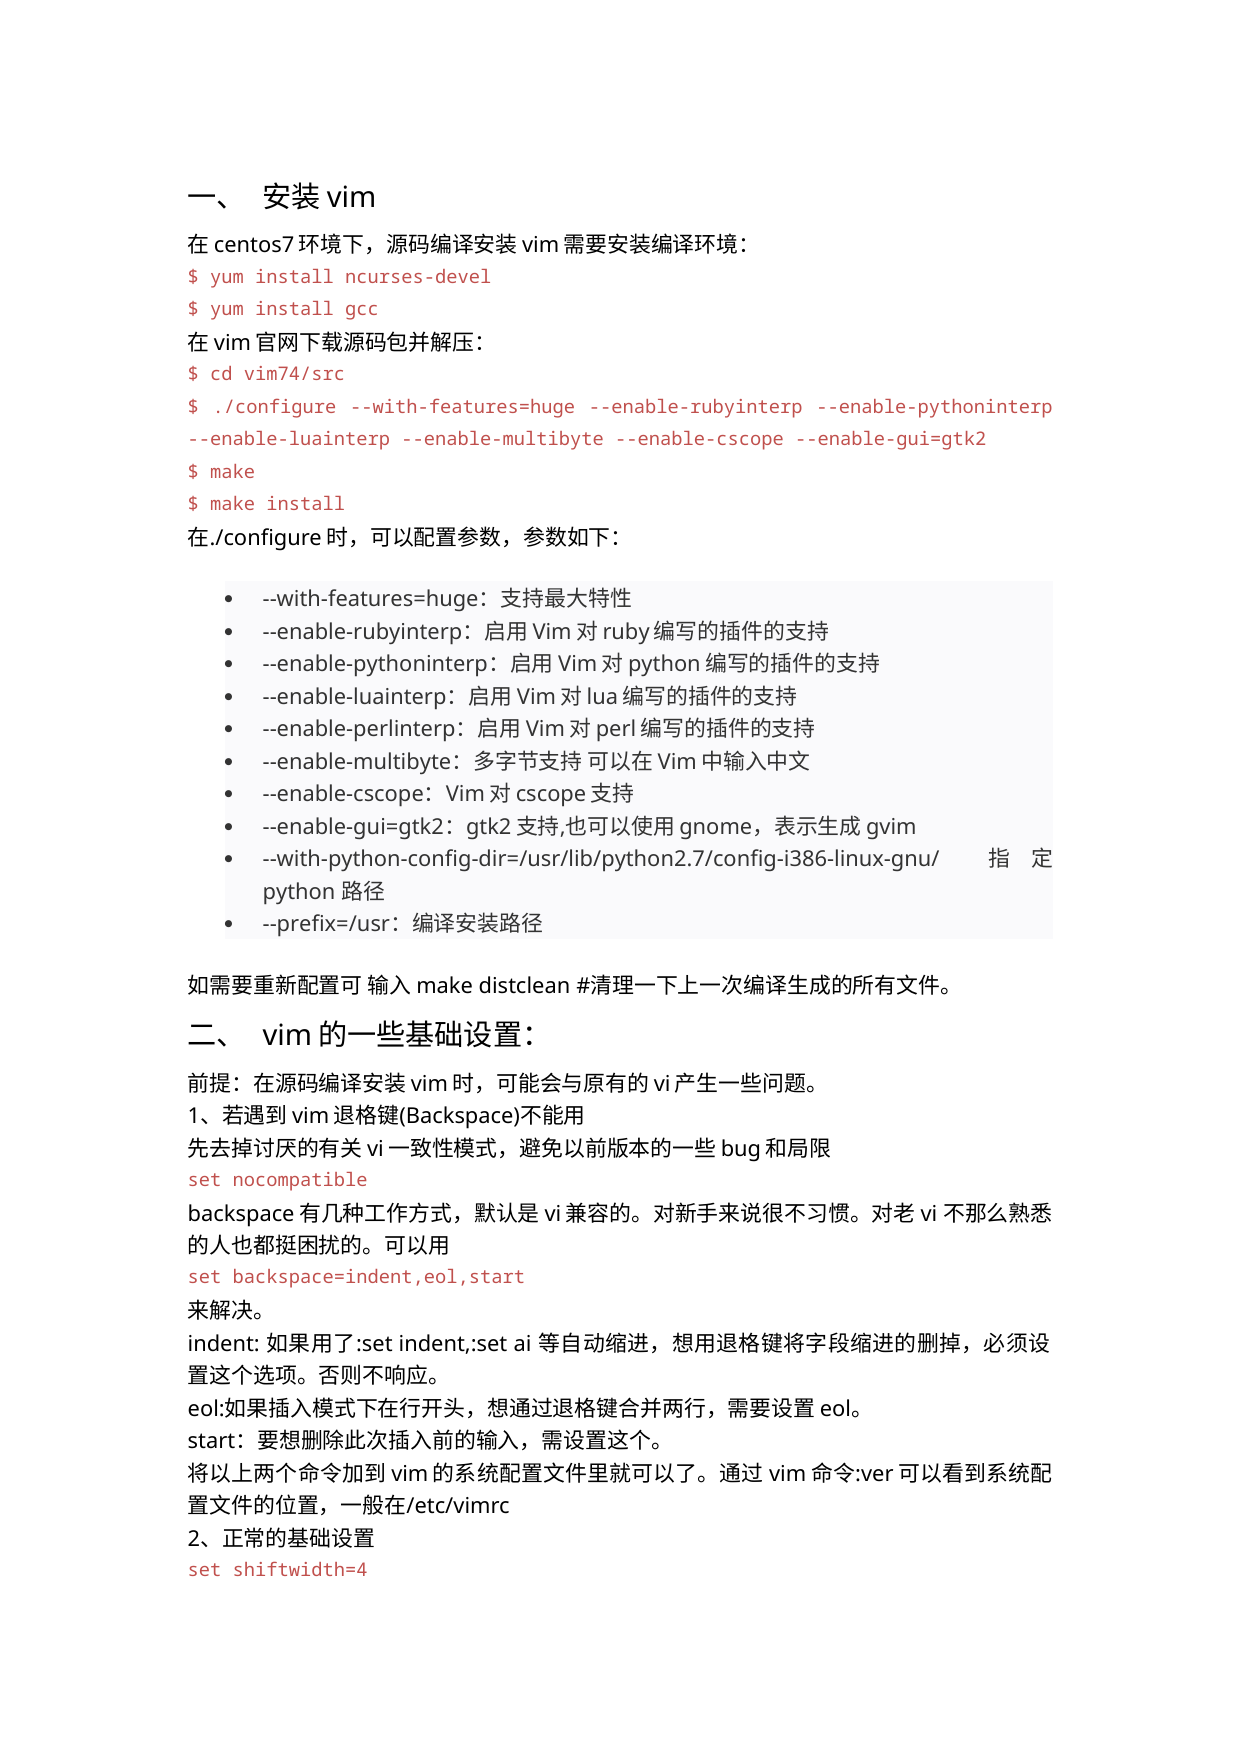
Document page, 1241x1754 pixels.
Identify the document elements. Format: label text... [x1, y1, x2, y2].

text 1、若遇到vim退格键(Backspace)不能用 [187, 1098, 1053, 1130]
text set backspace=indent,eol,start [187, 1260, 1053, 1293]
text set nocompatible [187, 1163, 1053, 1195]
text $ yum install ncurses-devel [187, 259, 1053, 292]
list --enable-luainterp：启用Vim对lua编写的插件的支持 [225, 679, 1053, 711]
text $ yum install gcc [187, 292, 1053, 324]
text indent: 如果用了:set indent,:set ai 等自动缩进，想用退格键将字段缩进的删掉，必须设置这个选项。否则不响应。 eol:如果插入模式下在行开头，想通过退格键合并两行，需要设置eol。 start：要想删除此次插入前的输入，需设置这个。 [187, 1325, 1053, 1455]
list vim的一些基础设置： [187, 1000, 1053, 1065]
text set shiftwidth=4 [187, 1553, 1053, 1585]
text 2、正常的基础设置 [187, 1520, 1053, 1553]
text 如需要重新配置可 输入 make distclean #清理一下上一次编译生成的所有文件。 [187, 968, 1053, 1000]
text 来解决。 [187, 1293, 1053, 1325]
text 在centos7环境下，源码编译安装vim需要安装编译环境： [187, 227, 1053, 259]
list 安装vim [187, 162, 1053, 227]
text 前提：在源码编译安装vim时，可能会与原有的vi产生一些问题。 [187, 1065, 1053, 1098]
text $ cd vim74/src [187, 357, 1053, 389]
list --enable-multibyte：多字节支持 可以在Vim中输入中文 [225, 744, 1053, 776]
list --enable-pythoninterp：启用Vim对python编写的插件的支持 [225, 646, 1053, 679]
text 在vim官网下载源码包并解压： [187, 324, 1053, 357]
list --enable-perlinterp：启用Vim对perl编写的插件的支持 [225, 711, 1053, 744]
list --prefix=/usr：编译安装路径 [225, 906, 1053, 939]
text 将以上两个命令加到vim的系统配置文件里就可以了。通过vim命令:ver可以看到系统配置文件的位置，一般在/etc/vimrc [187, 1455, 1053, 1520]
text $ make [187, 454, 1053, 487]
list --enable-rubyinterp：启用Vim对ruby编写的插件的支持 [225, 614, 1053, 646]
text backspace有几种工作方式，默认是vi兼容的。对新手来说很不习惯。对老vi 不那么熟悉的人也都挺困扰的。可以用 [187, 1195, 1053, 1260]
text 先去掉讨厌的有关vi一致性模式，避免以前版本的一些bug和局限 [187, 1130, 1053, 1163]
list --with-python-config-dir=/usr/lib/python2.7/config-i386-linux-gnu/ 指定 python 路径 [225, 841, 1053, 906]
text $ make install [187, 487, 1053, 519]
list --with-features=huge：支持最大特性 [225, 581, 1053, 614]
list --enable-gui=gtk2：gtk2支持,也可以使用gnome，表示生成gvim [225, 809, 1053, 841]
text $ ./configure --with-features=huge --enable-rubyinterp --enable-pythoninterp --enable-luainterp --enable-multibyte --enable-cscope --enable-gui=gtk2 [187, 389, 1053, 454]
text 在./configure时，可以配置参数，参数如下： [187, 519, 1053, 552]
list --enable-cscope：Vim对cscope支持 [225, 776, 1053, 809]
